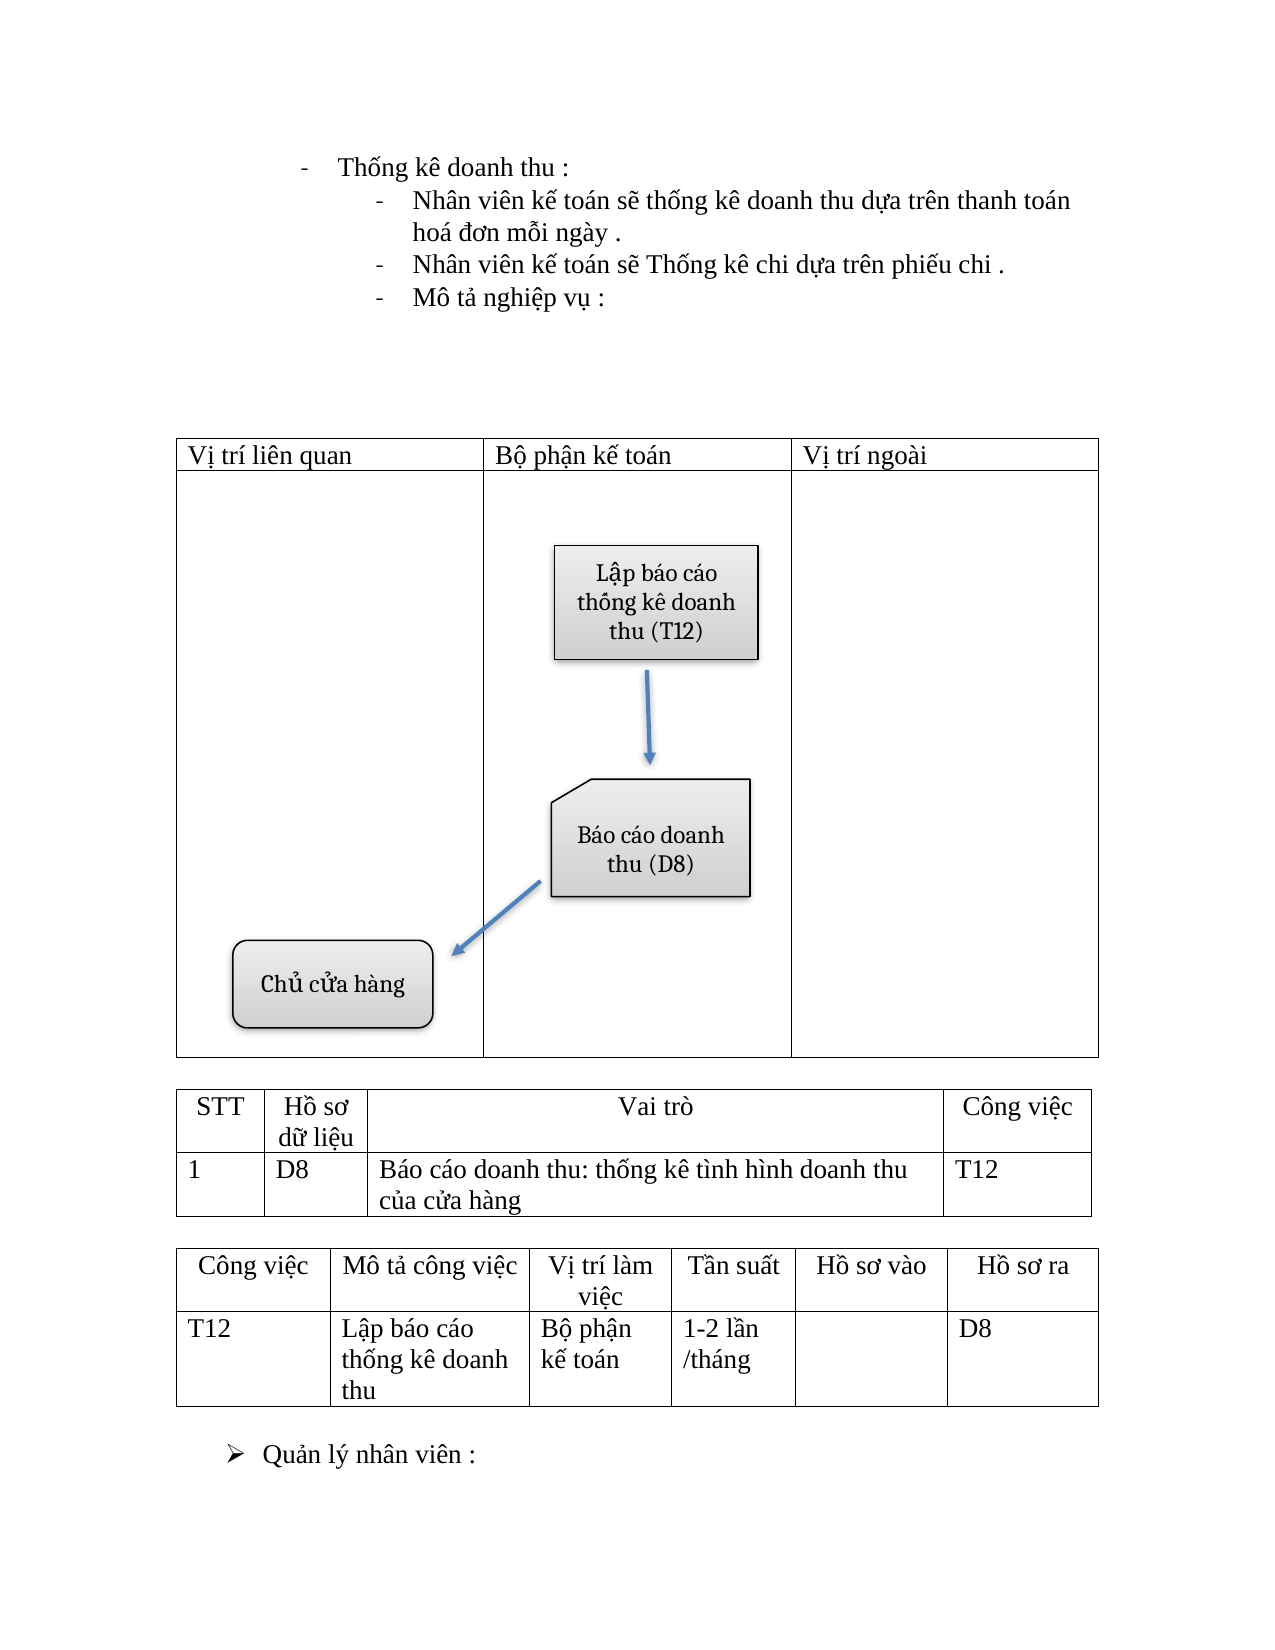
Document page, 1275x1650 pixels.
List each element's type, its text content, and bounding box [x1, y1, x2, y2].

table_cell [796, 1312, 947, 1406]
table_header Công việc [177, 1249, 330, 1311]
table_cell [792, 471, 1098, 1057]
table_header STT [177, 1090, 264, 1152]
list Mô tả nghiệp vụ : [375, 280, 1087, 313]
table_cell 1-2 lần /tháng [672, 1312, 795, 1406]
table_cell [177, 471, 483, 1057]
table_cell Lập báo cáo thống kê doanh thu [331, 1312, 529, 1406]
table_cell 1 [177, 1153, 264, 1216]
table_cell [484, 471, 791, 1057]
table_cell T12 [177, 1312, 330, 1406]
list Nhân viên kế toán sẽ thống kê doanh thu dựa trên thanh toán hoá đơn mỗi ngày . [375, 183, 1087, 247]
table_header Vị trí ngoài [792, 439, 1098, 470]
table_header Hồ sơ dữ liệu [265, 1090, 367, 1152]
table_header Hồ sơ vào [796, 1249, 947, 1311]
table_header Vai trò [368, 1090, 943, 1152]
table_header Công việc [944, 1090, 1091, 1152]
table_header Tần suất [672, 1249, 795, 1311]
table_header Mô tả công việc [331, 1249, 529, 1311]
table_cell D8 [948, 1312, 1098, 1406]
table_header Hồ sơ ra [948, 1249, 1098, 1311]
list Quản lý nhân viên : [225, 1438, 1087, 1469]
table_cell T12 [944, 1153, 1091, 1216]
table_header Bộ phận kế toán [484, 439, 791, 470]
table_cell D8 [265, 1153, 367, 1216]
table_cell Bộ phận kế toán [530, 1312, 671, 1406]
table_cell Báo cáo doanh thu: thống kê tình hình doanh thu của cửa hàng [368, 1153, 943, 1216]
table_header Vị trí liên quan [177, 439, 483, 470]
list Thống kê doanh thu : [300, 150, 1087, 183]
table_header Vị trí làm việc [530, 1249, 671, 1311]
list Nhân viên kế toán sẽ Thống kê chi dựa trên phiếu chi . [375, 247, 1087, 280]
